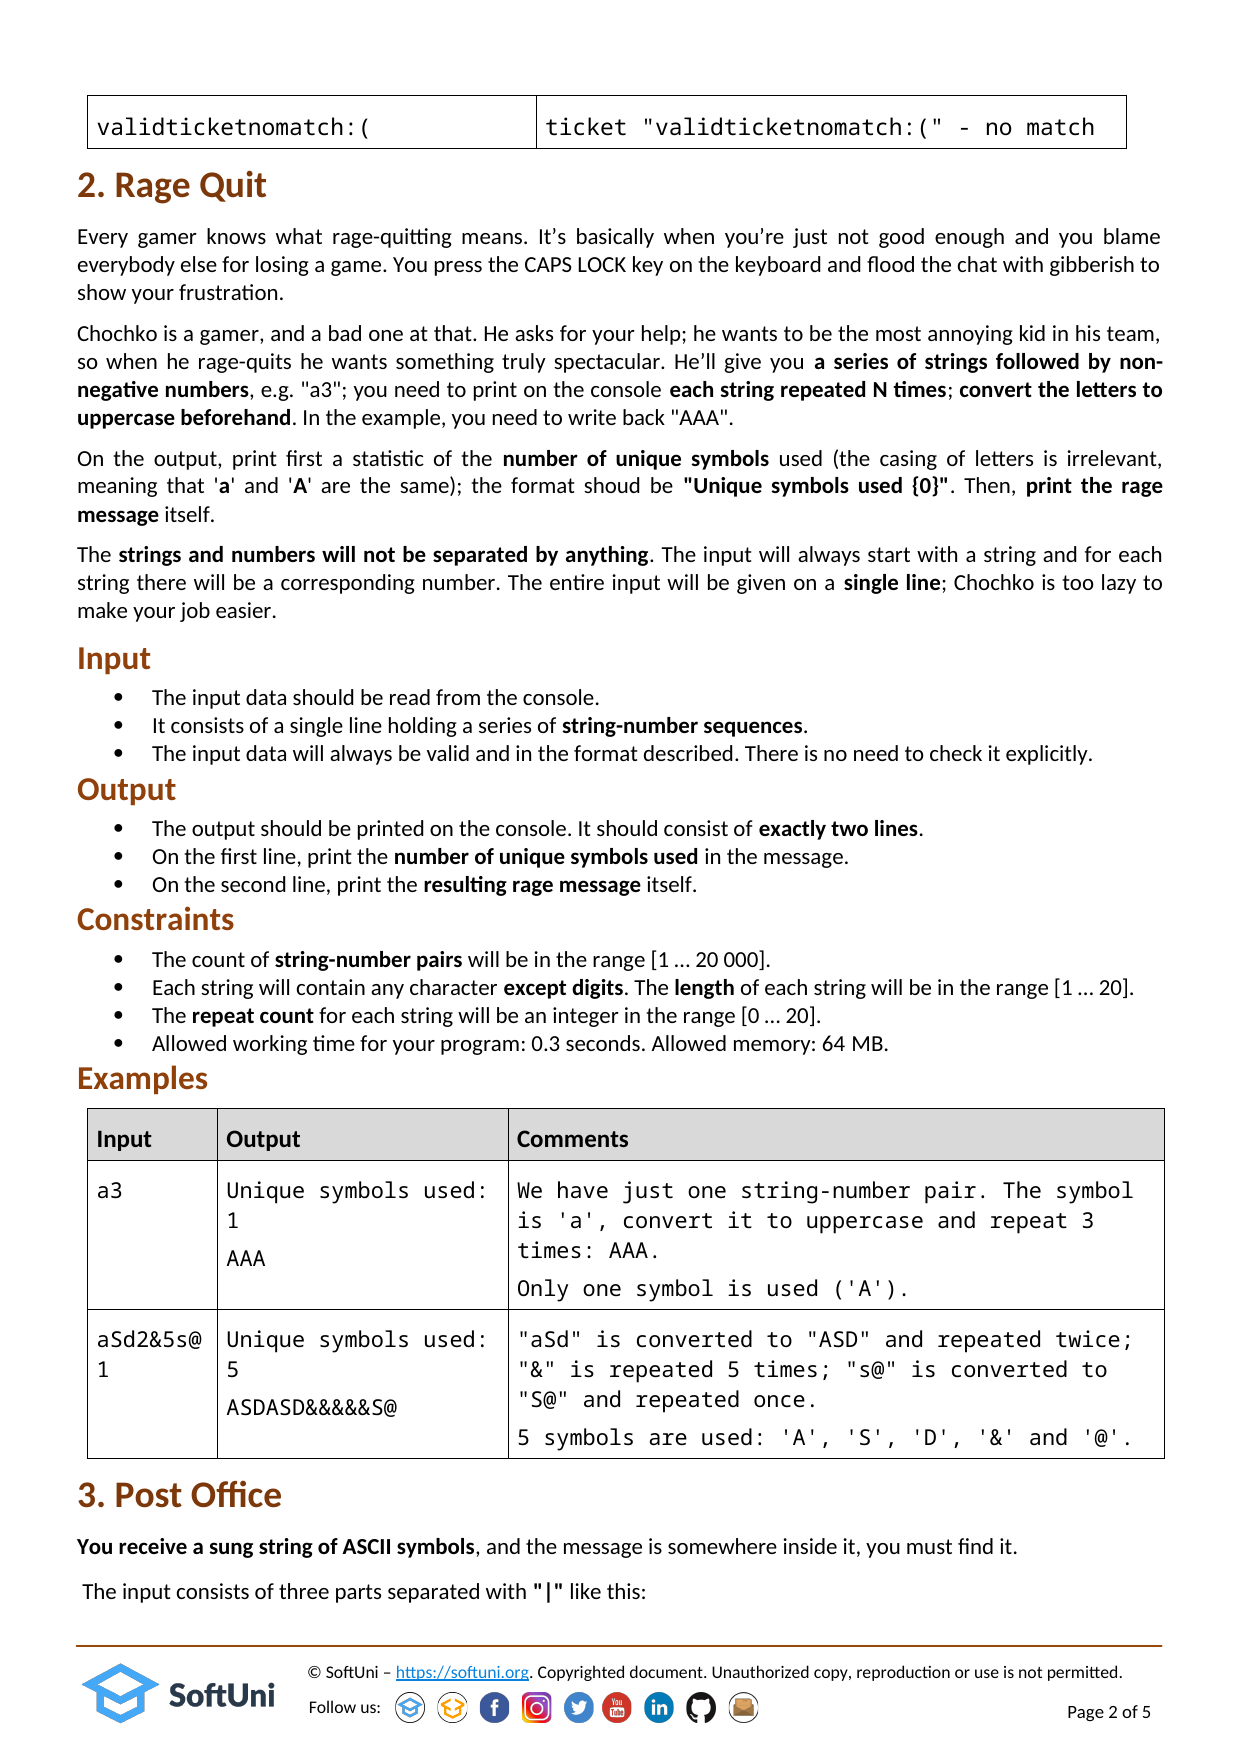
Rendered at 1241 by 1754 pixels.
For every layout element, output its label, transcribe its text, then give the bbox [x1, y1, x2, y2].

text You receive a sung string of ASCII symbols, and the message is somewhere inside it, you must find it. [77, 1532, 1163, 1560]
text On the output, print first a statistic of the number of unique symbols used (the casing of letters is irrelevant, meaning that 'a' and 'A' are the same); the format shoud be "Unique symbols used {0}". Then, print the rage message itself. [77, 444, 1163, 528]
subtitle Post Office [77, 1471, 1163, 1517]
subtitle Examples [77, 1057, 1163, 1098]
list On the first line, print the number of unique symbols used in the message. [114, 842, 1163, 870]
table_cell Unique symbols used: 5 ASDASD&&&&&S@ [218, 1310, 508, 1457]
picture [658, 1705, 667, 1714]
table_cell We have just one string-number pair. The symbol is 'a', convert it to uppercase and repeat 3 times: AAA. Only one symbol is used ('A'). [509, 1161, 1164, 1309]
picture [602, 1692, 632, 1723]
text The input consists of three parts separated with "|" like this: [77, 1577, 1163, 1605]
table_cell ticket "validticketnomatch:(" - no match [537, 96, 1126, 148]
list The input data will always be valid and in the format described. There is no need to check it explicitly. [114, 739, 1163, 768]
list The count of string-number pairs will be in the range [1 … 20 000]. [114, 945, 1163, 973]
picture [686, 1692, 716, 1723]
text The strings and numbers will not be separated by anything. The input will always start with a string and for each string there will be a corresponding number. The entire input will be given on a single line; Chochko is too lazy to make your job easier. [77, 540, 1163, 624]
picture [75, 1658, 281, 1729]
table_cell Unique symbols used: 1 AAA [218, 1161, 508, 1309]
table_cell aSd2&5s@1 [88, 1310, 217, 1457]
list The output should be printed on the console. It should consist of exactly two lines. [114, 814, 1163, 842]
picture [644, 1714, 653, 1723]
list On the second line, print the resulting rage message itself. [114, 870, 1163, 898]
list The input data should be read from the console. [114, 683, 1163, 712]
picture [522, 1692, 552, 1723]
picture [479, 1692, 510, 1723]
list It consists of a single line holding a series of string-number sequences. [114, 712, 1163, 739]
table_header Comments [509, 1109, 1164, 1160]
picture [564, 1692, 594, 1723]
text Every gamer knows what rage-quitting means. It’s basically when you’re just not good enough and you blame everybody else for losing a game. You press the CAPS LOCK key on the keyboard and flood the chat with gibberish to show your frustration. [77, 222, 1163, 307]
text Chochko is a gamer, and a bad one at that. He asks for your help; he wants to be the most annoying kid in his team, so when he rage-quits he wants something truly spectacular. He’ll give you a series of strings followed by non-negative numbers, e.g. "a3"; you need to print on the console each string repeated N times; convert the letters to uppercase beforehand. In the example, you need to write back "AAA". [77, 319, 1163, 431]
table_cell validticketnomatch:( [88, 96, 536, 148]
table_cell "aSd" is converted to "ASD" and repeated twice; "&" is repeated 5 times; "s@" is converted to "S@" and repeated once. 5 symbols are used: 'A', 'S', 'D', '&' and '@'. [509, 1310, 1164, 1457]
list The repeat count for each string will be an integer in the range [0 … 20]. [114, 1001, 1163, 1029]
picture [728, 1692, 759, 1723]
picture [437, 1692, 468, 1723]
subtitle Output [77, 768, 1163, 808]
table_cell a3 [88, 1161, 217, 1309]
list Each string will contain any character except digits. The length of each string will be in the range [1 … 20]. [114, 973, 1163, 1001]
subtitle Constraints [77, 898, 1163, 939]
picture [665, 1692, 674, 1701]
picture [644, 1692, 653, 1701]
picture [665, 1714, 674, 1723]
subtitle Input [77, 637, 1163, 677]
list Allowed working time for your program: 0.3 seconds. Allowed memory: 64 MB. [114, 1029, 1163, 1057]
table_header Input [88, 1109, 217, 1160]
subtitle Rage Quit [77, 161, 1163, 207]
picture [395, 1692, 425, 1723]
table_header Output [218, 1109, 508, 1160]
